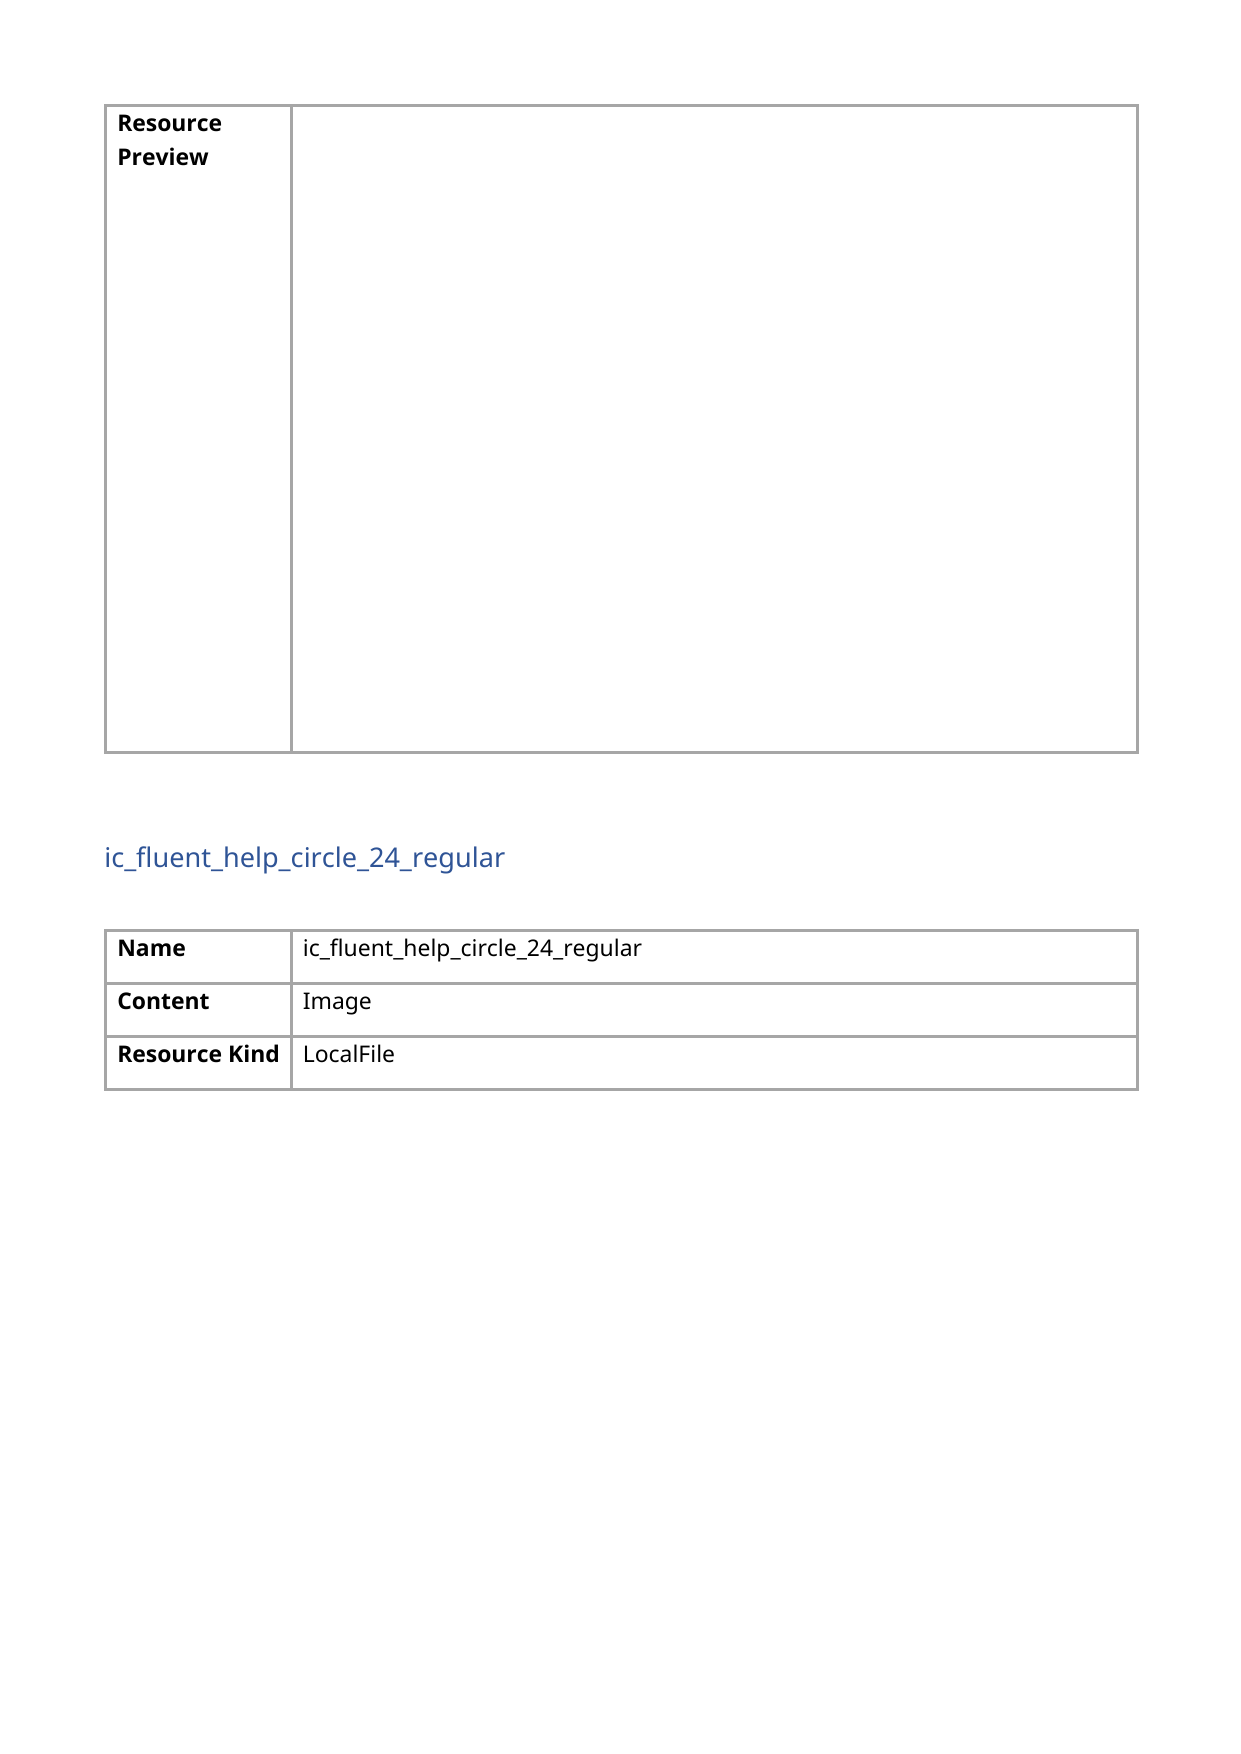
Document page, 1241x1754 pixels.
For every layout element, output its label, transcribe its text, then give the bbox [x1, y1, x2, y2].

table_cell Image [293, 985, 1136, 1035]
table_cell LocalFile [293, 1038, 1136, 1088]
table_header Name [107, 932, 290, 982]
table_cell [293, 107, 1136, 751]
table_cell Content [107, 985, 290, 1035]
subtitle ic_fluent_help_circle_24_regular [104, 838, 1136, 875]
table_cell Resource Kind [107, 1038, 290, 1088]
table_header ic_fluent_help_circle_24_regular [293, 932, 1136, 982]
table_cell Resource Preview [107, 107, 290, 751]
